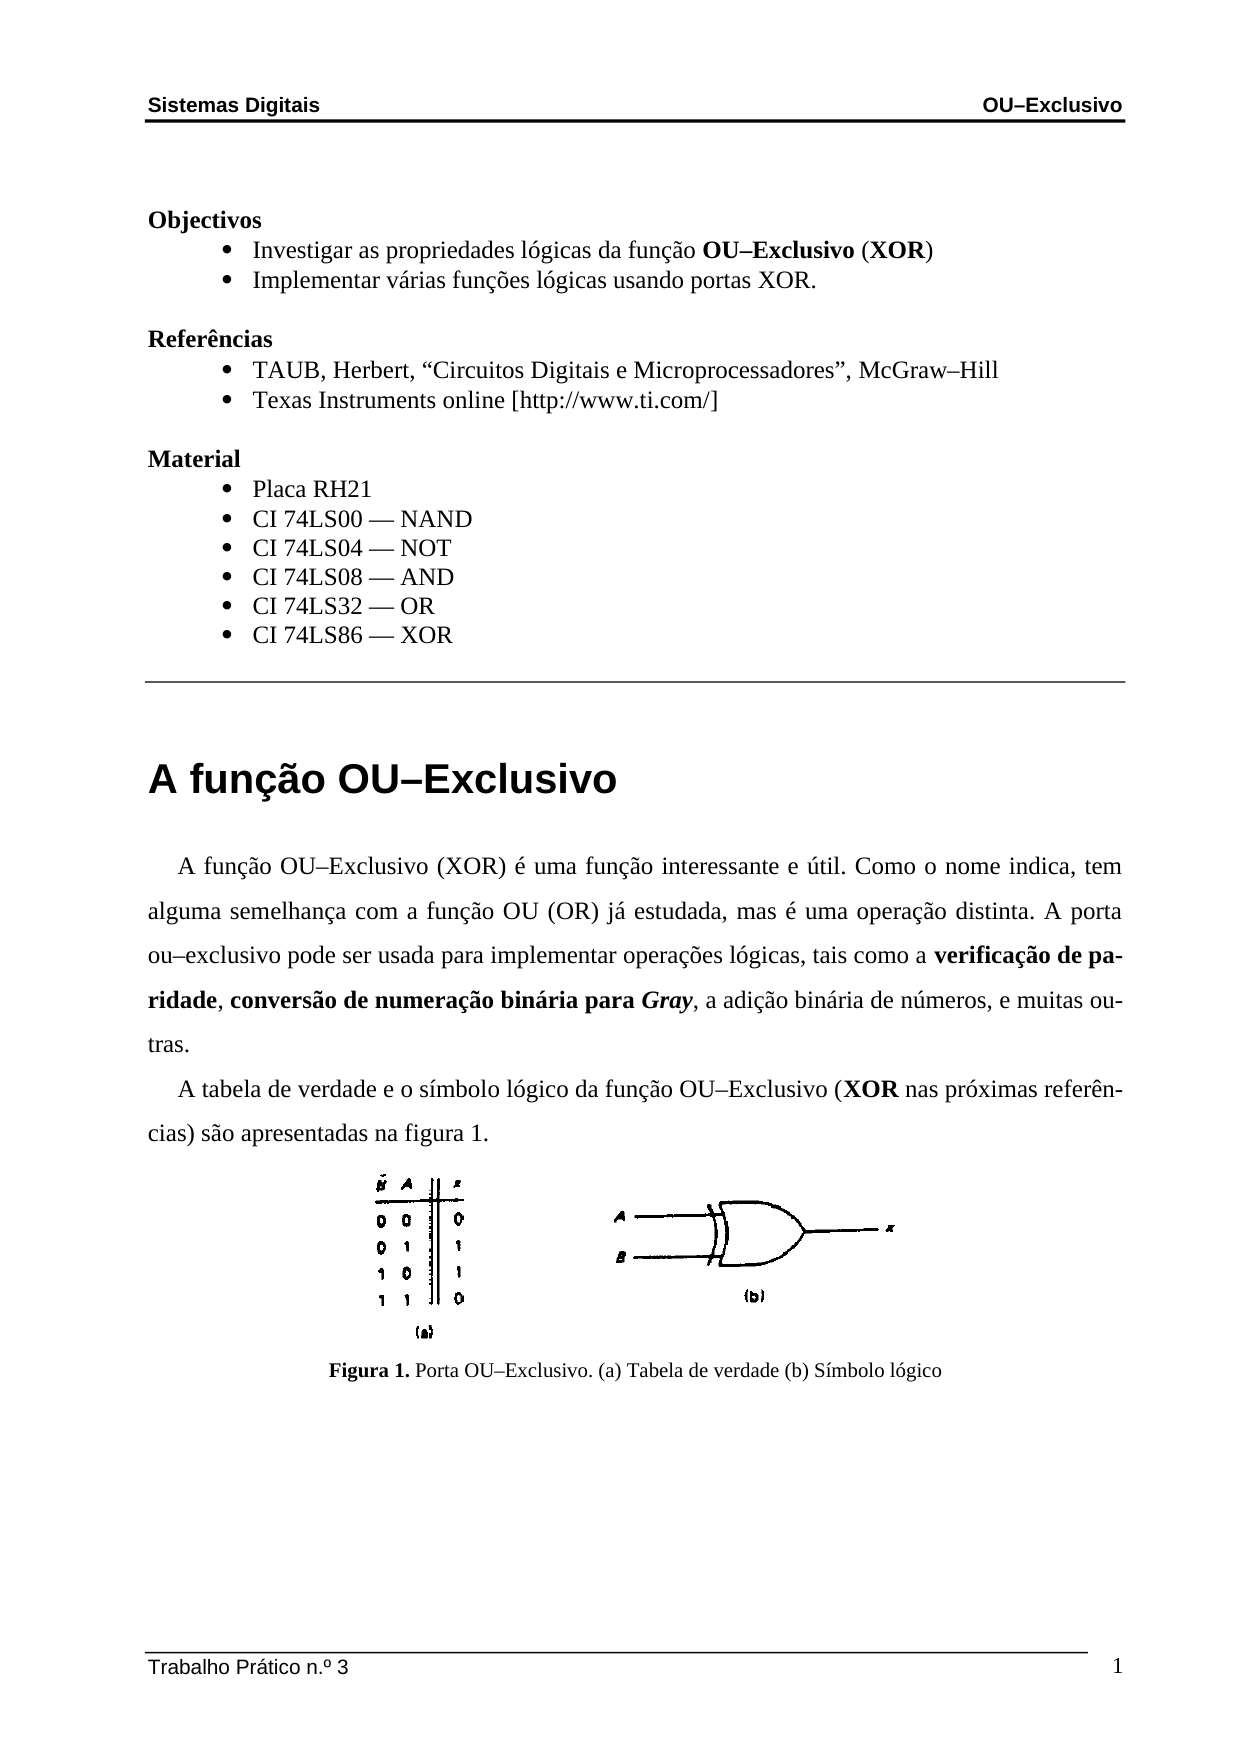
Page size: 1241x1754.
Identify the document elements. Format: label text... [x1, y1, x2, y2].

subtitle Referências [148, 325, 1138, 354]
list Implementar várias funções lógicas usando portas XOR. [223, 266, 1138, 294]
list Investigar as propriedades lógicas da função OU–Exclusivo (XOR) [223, 234, 1138, 265]
list Placa RH21 [223, 473, 1138, 503]
list CI 74LS86 — XOR [223, 620, 1138, 649]
picture [363, 1161, 907, 1346]
text Figura 1. Porta OU–Exclusivo. (a) Tabela de verdade (b) Símbolo lógico [326, 1358, 944, 1382]
list TAUB, Herbert, “Circuitos Digitais e Microprocessadores”, McGraw–Hill [223, 354, 1138, 384]
list CI 74LS04 — NOT [223, 533, 1138, 562]
list CI 74LS08 — AND [223, 562, 1138, 591]
list CI 74LS00 — NAND [223, 504, 1138, 533]
list Texas Instruments online [http://www.ti.com/] [223, 385, 1138, 413]
text A função OU–Exclusivo (XOR) é uma função interessante e útil. Como o nome indica, tem alguma semelhança com a função OU (OR) já estudada, mas é uma operação distinta. A porta ou–exclusivo pode ser usada para implementar operações lógicas, tais como a verificação de pa- ridade, conversão de numeração binária para Gray, a adição binária de números, e muitas ou- tras. [148, 851, 1123, 1058]
subtitle A função OU–Exclusivo [148, 754, 1138, 802]
subtitle Objectivos [148, 206, 1138, 234]
list CI 74LS32 — OR [223, 591, 1138, 620]
text A tabela de verdade e o símbolo lógico da função OU–Exclusivo (XOR nas próximas referên- cias) são apresentadas na figura 1. [148, 1074, 1123, 1146]
subtitle Material [148, 444, 1138, 473]
